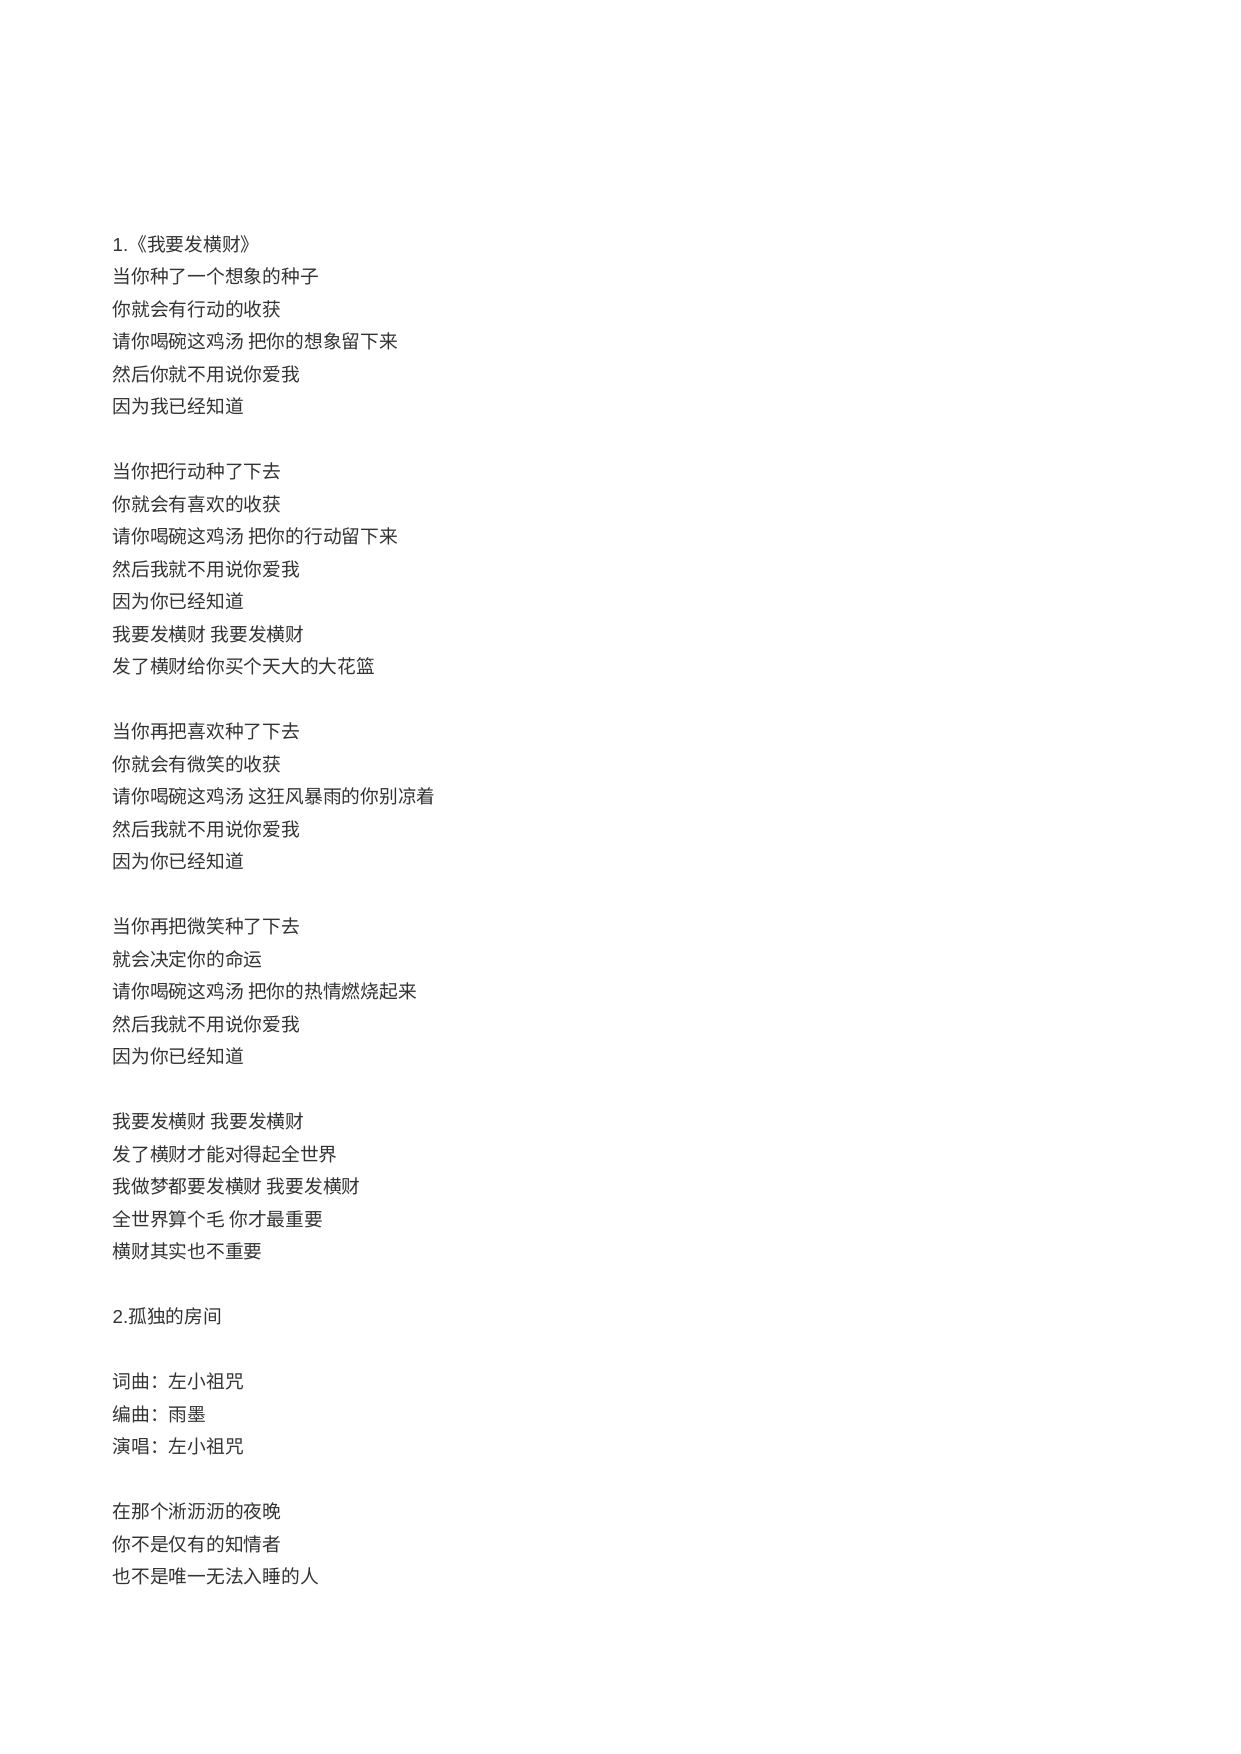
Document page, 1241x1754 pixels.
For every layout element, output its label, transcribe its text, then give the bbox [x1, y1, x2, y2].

text 2.孤独的房间 [112, 1299, 1128, 1332]
text 因为你已经知道 [112, 584, 1128, 617]
text 我要发横财 我要发横财 [112, 617, 1128, 649]
text 因为你已经知道 [112, 1039, 1128, 1072]
text 当你再把微笑种了下去 [112, 909, 1128, 942]
text 然后我就不用说你爱我 [112, 1007, 1128, 1039]
text 我要发横财 我要发横财 [112, 1104, 1128, 1137]
text 就会决定你的命运 [112, 942, 1128, 974]
text 横财其实也不重要 [112, 1234, 1128, 1267]
text 你不是仅有的知情者 [112, 1527, 1128, 1559]
text 我做梦都要发横财 我要发横财 [112, 1169, 1128, 1202]
text 请你喝碗这鸡汤 这狂风暴雨的你别凉着 [112, 779, 1128, 812]
text 因为你已经知道 [112, 844, 1128, 877]
text 然后我就不用说你爱我 [112, 812, 1128, 844]
text 词曲：左小祖咒 [112, 1364, 1128, 1397]
text 编曲：雨墨 [112, 1397, 1128, 1429]
text 当你把行动种了下去 [112, 454, 1128, 487]
text 你就会有微笑的收获 [112, 747, 1128, 779]
text 你就会有喜欢的收获 [112, 487, 1128, 519]
text 你就会有行动的收获 [112, 292, 1128, 324]
text 在那个淅沥沥的夜晚 [112, 1494, 1128, 1527]
text 然后我就不用说你爱我 [112, 552, 1128, 584]
text 发了横财才能对得起全世界 [112, 1137, 1128, 1169]
text 请你喝碗这鸡汤 把你的想象留下来 [112, 324, 1128, 357]
text 发了横财给你买个天大的大花篮 [112, 649, 1128, 682]
text 1.《我要发横财》 [112, 227, 1128, 259]
text 当你再把喜欢种了下去 [112, 714, 1128, 747]
text 请你喝碗这鸡汤 把你的行动留下来 [112, 519, 1128, 552]
text 全世界算个毛 你才最重要 [112, 1202, 1128, 1234]
text 演唱：左小祖咒 [112, 1429, 1128, 1462]
text 请你喝碗这鸡汤 把你的热情燃烧起来 [112, 974, 1128, 1007]
text 当你种了一个想象的种子 [112, 259, 1128, 292]
text 也不是唯一无法入睡的人 [112, 1559, 1128, 1592]
text 然后你就不用说你爱我 [112, 357, 1128, 389]
text 因为我已经知道 [112, 389, 1128, 422]
